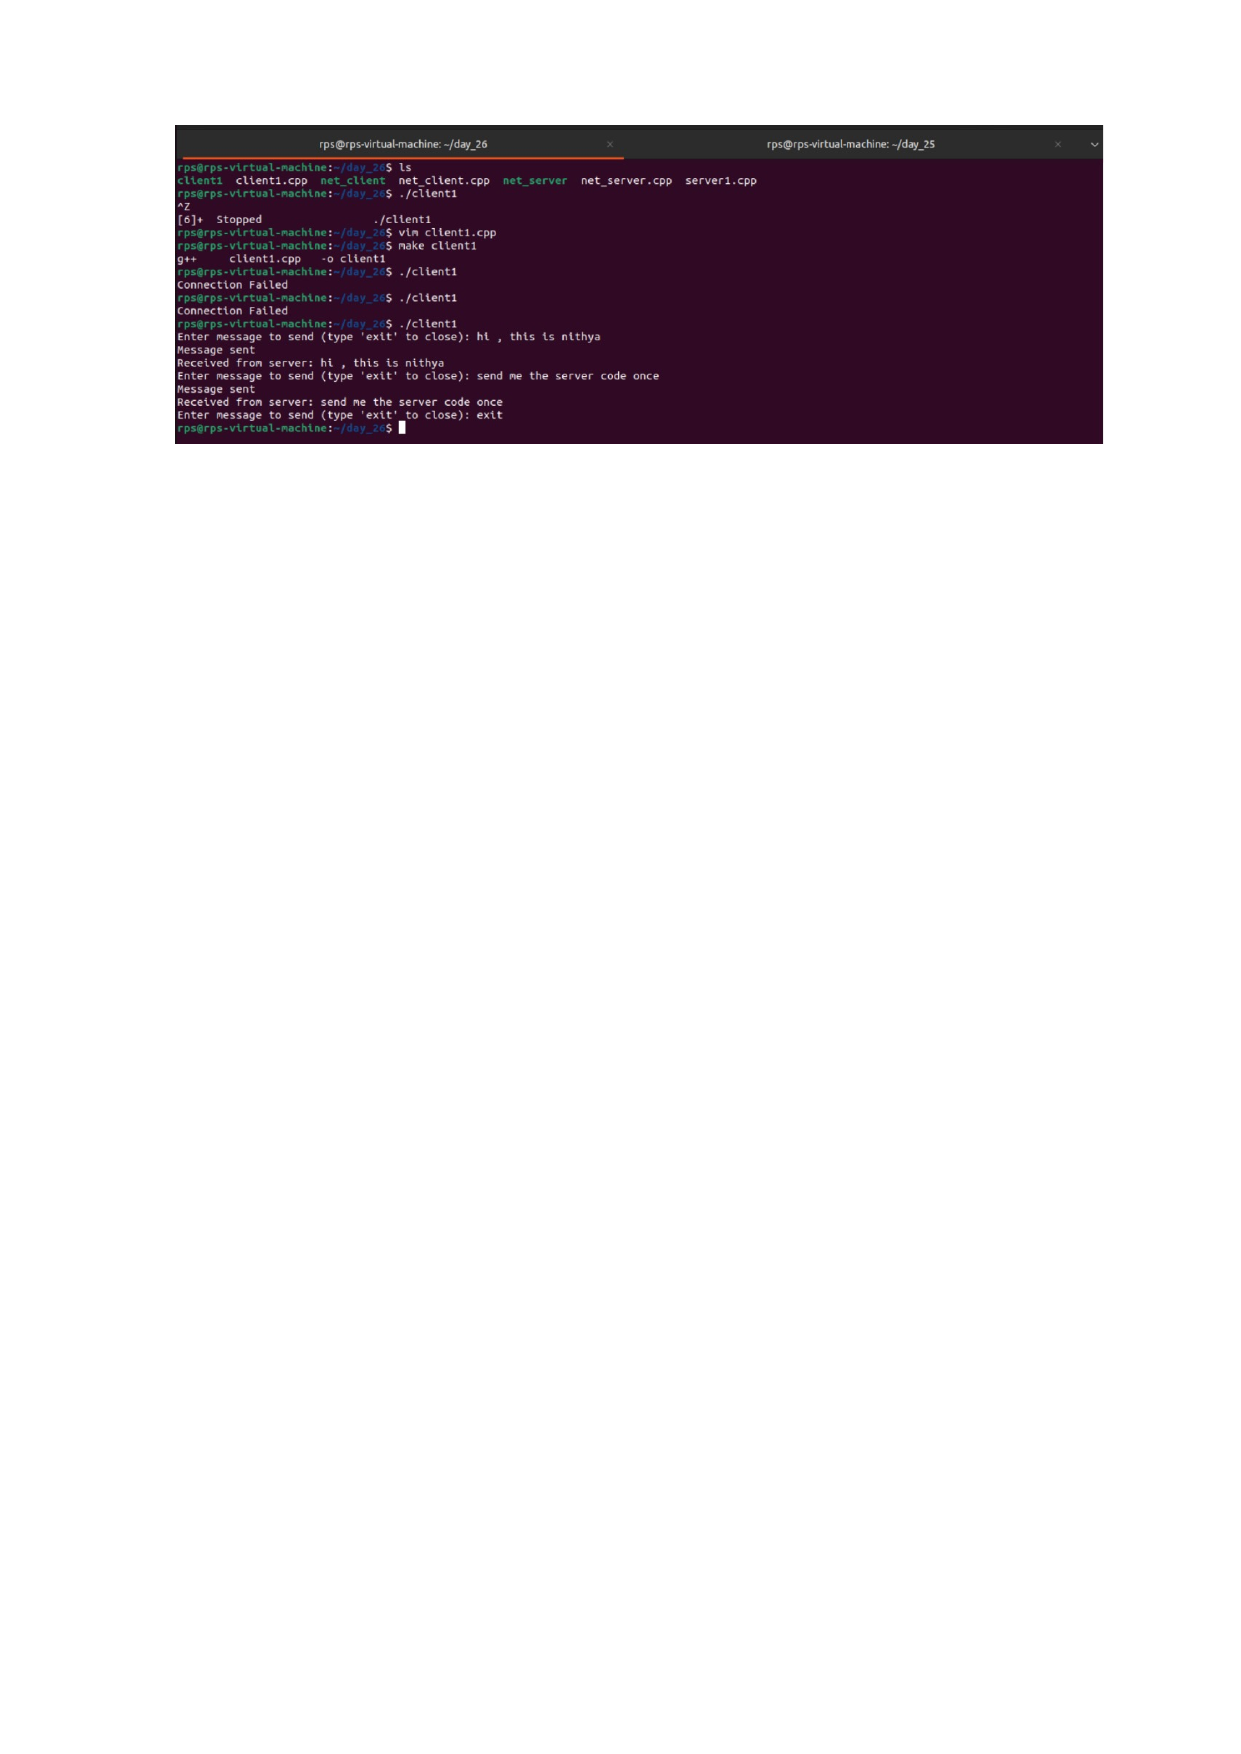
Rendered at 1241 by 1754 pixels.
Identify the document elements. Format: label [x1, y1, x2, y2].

picture [175, 125, 1104, 444]
